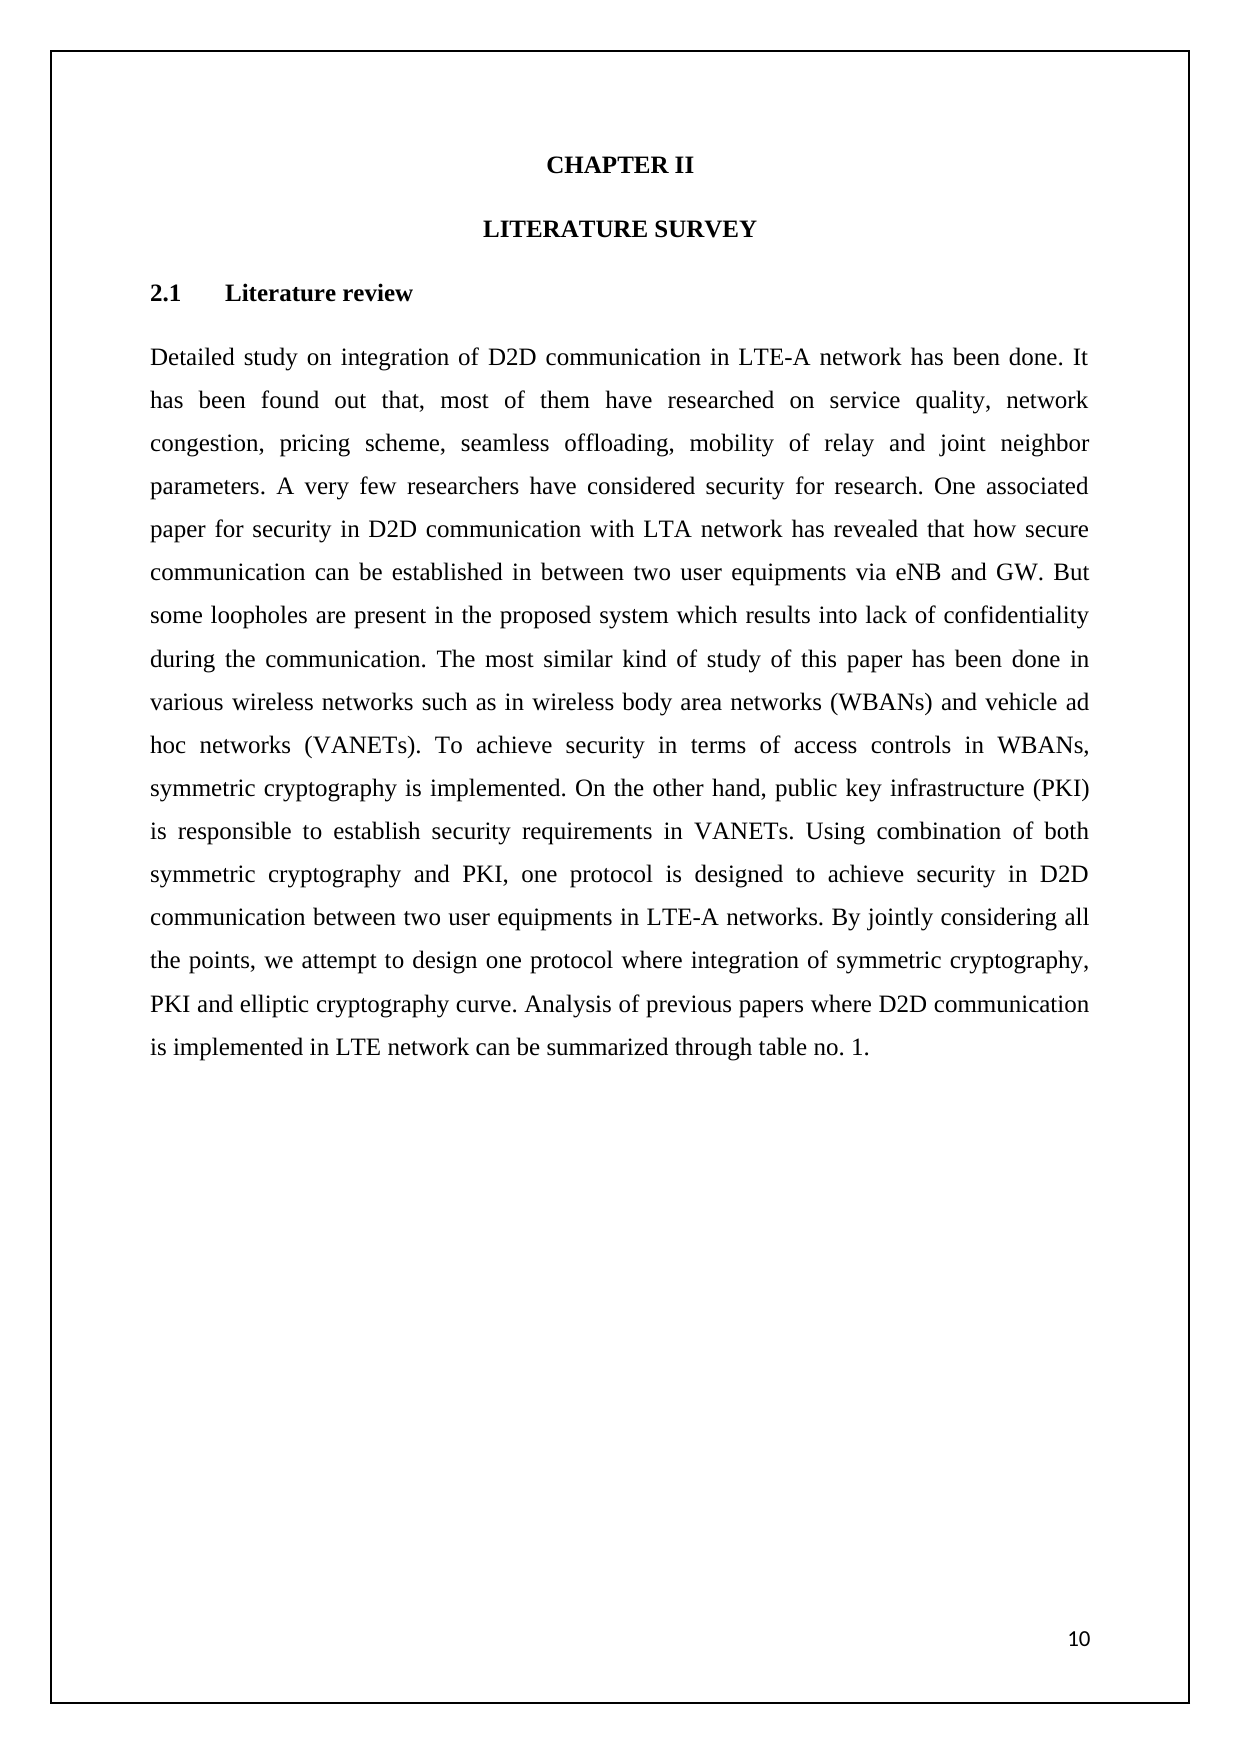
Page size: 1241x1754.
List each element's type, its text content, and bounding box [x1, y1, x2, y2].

text Detailed study on integration of D2D communication in LTE-A network has been done. It has been found out that, most of them have researched on service quality, network congestion, pricing scheme, seamless offloading, mobility of relay and joint neighbor parameters. A very few researchers have considered security for research. One associated paper for security in D2D communication with LTA network has revealed that how secure communication can be established in between two user equipments via eNB and GW. But some loopholes are present in the proposed system which results into lack of confidentiality during the communication. The most similar kind of study of this paper has been done in various wireless networks such as in wireless body area networks (WBANs) and vehicle ad hoc networks (VANETs). To achieve security in terms of access controls in WBANs, symmetric cryptography is implemented. On the other hand, public key infrastructure (PKI) is responsible to establish security requirements in VANETs. Using combination of both symmetric cryptography and PKI, one protocol is designed to achieve security in D2D communication between two user equipments in LTE-A networks. By jointly considering all the points, we attempt to design one protocol where integration of symmetric cryptography, PKI and elliptic cryptography curve. Analysis of previous papers where D2D communication is implemented in LTE network can be summarized through table no. 1. [150, 342, 1090, 1061]
text CHAPTER II [150, 150, 1090, 179]
text LITERATURE SURVEY [150, 214, 1090, 243]
text 2.1 Literature review [150, 278, 1090, 307]
